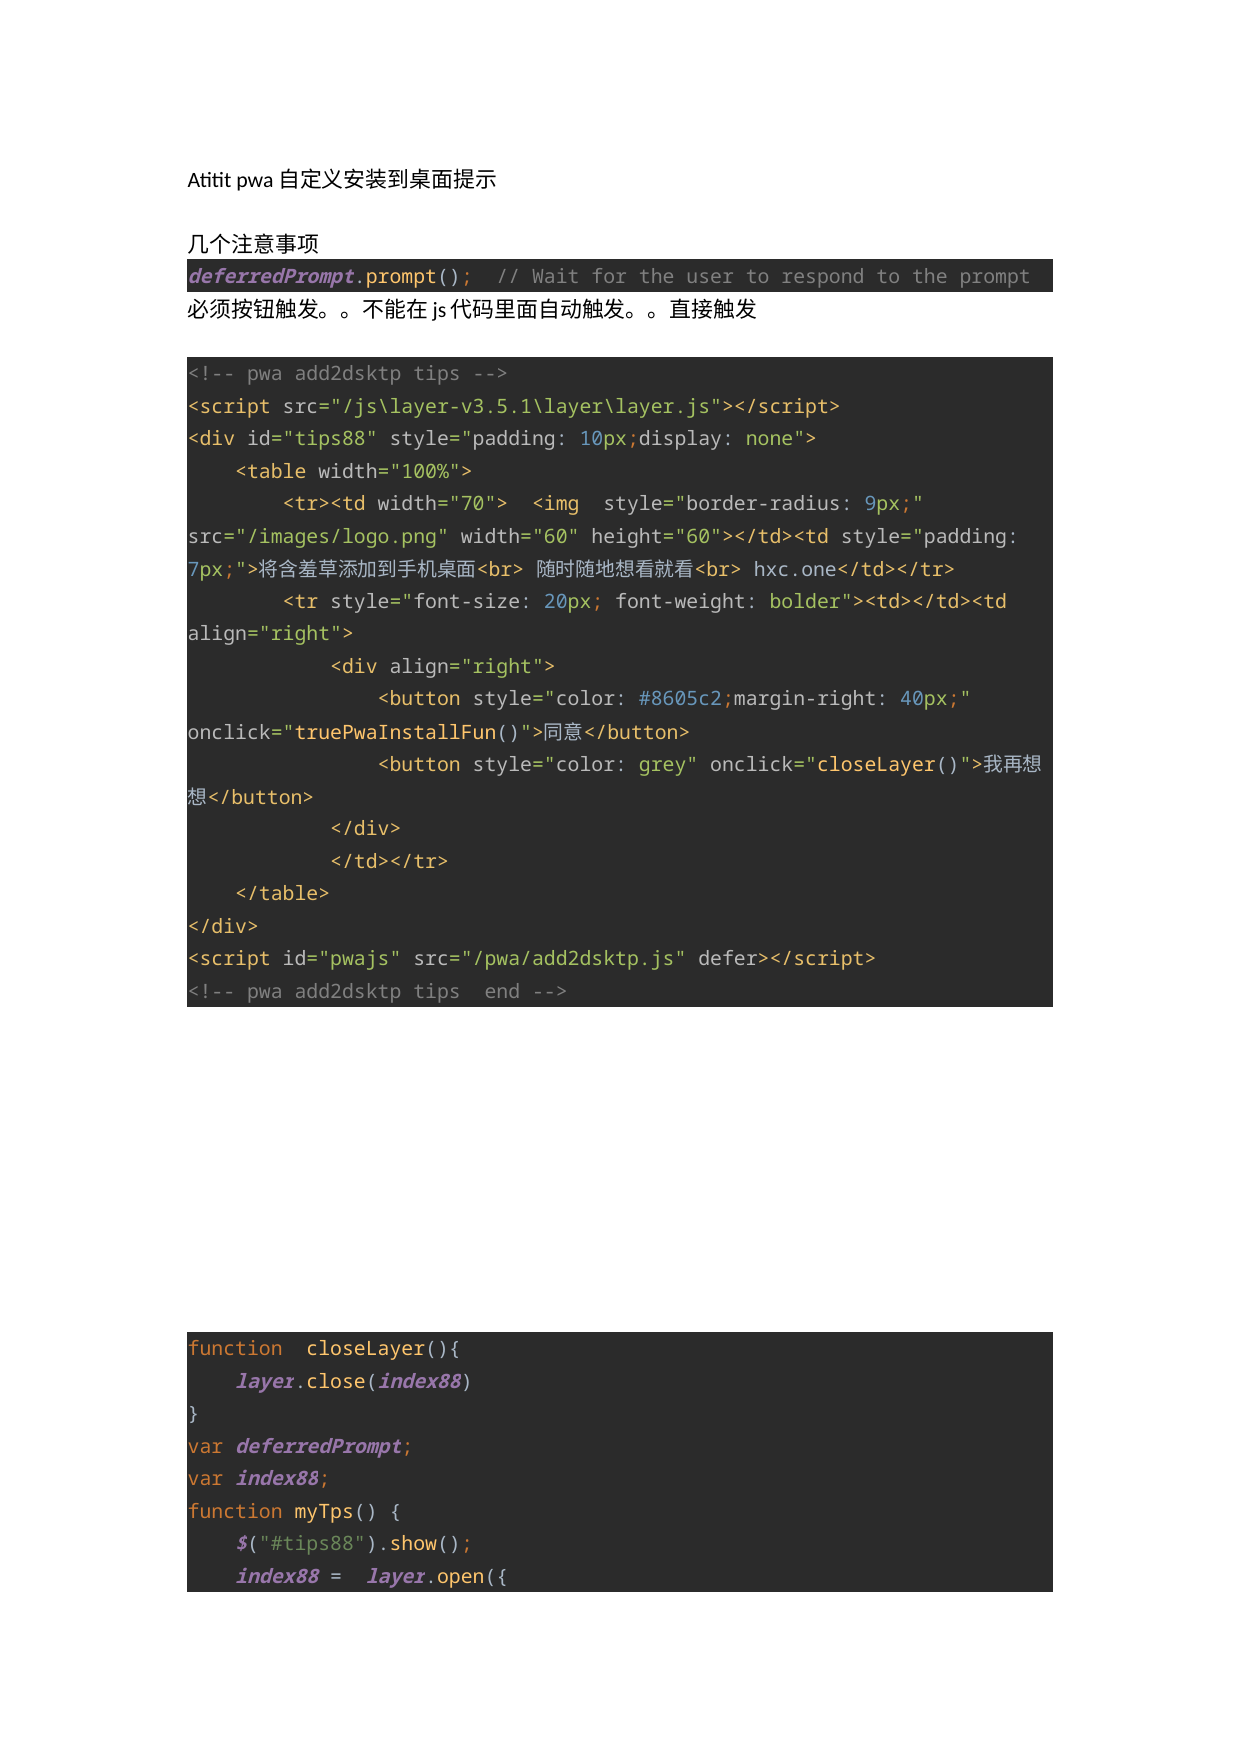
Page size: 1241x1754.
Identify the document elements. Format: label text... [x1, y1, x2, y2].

text Atitit pwa自定义安装到桌面提示 [187, 162, 1053, 194]
text 几个注意事项 [187, 227, 1053, 259]
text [187, 1332, 1053, 1592]
text deferredPrompt.prompt(); // Wait for the user to respond to the prompt [187, 259, 1053, 292]
text <!-- pwa add2dsktp tips --> <script src="/js\layer-v3.5.1\layer\layer.js"></script> <div id="tips88" style="padding: 10px;display: none"> <table width="100%"> <tr><td width="70"> <img style="border-radius: 9px;" src="/images/logo.png" width="60" height="60"></td><td style="padding: 7px;">将含羞草添加到手机桌面<br> 随时随地想看就看<br> hxc.one</td></tr> <tr style="font-size: 20px; font-weight: bolder"><td></td><td align="right"> <div align="right"> <button style="color: #8605c2;margin-right: 40px;" onclick="truePwaInstallFun()">同意</button> <button style="color: grey" onclick="closeLayer()">我再想想</button> </div> </td></tr> </table> </div> <script id="pwajs" src="/pwa/add2dsktp.js" defer></script> <!-- pwa add2dsktp tips end --> [187, 357, 1053, 1007]
text 必须按钮触发。。不能在js代码里面自动触发。。直接触发 [187, 292, 1053, 324]
